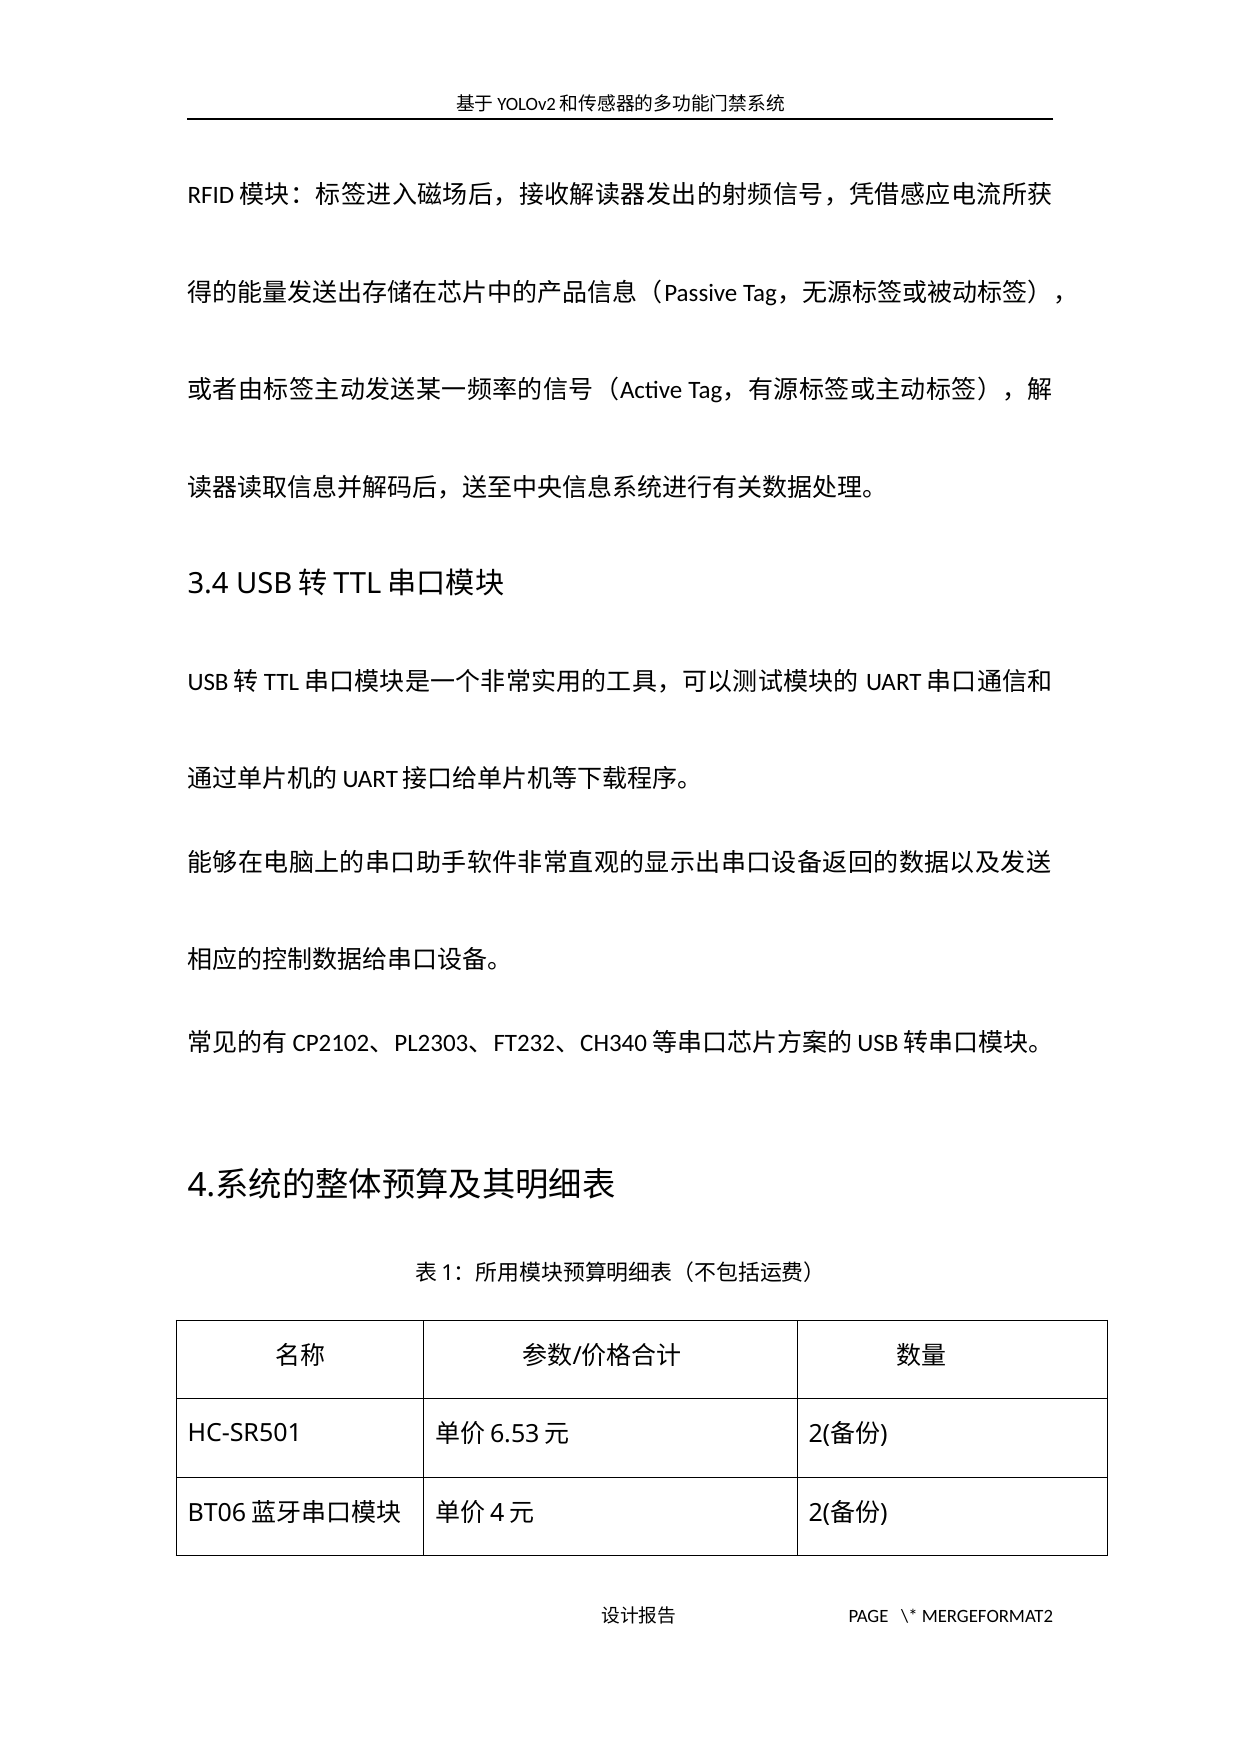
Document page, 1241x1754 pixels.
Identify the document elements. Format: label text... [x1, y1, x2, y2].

text RFID模块：标签进入磁场后，接收解读器发出的射频信号，凭借感应电流所获得的能量发送出存储在芯片中的产品信息（Passive Tag，无源标签或被动标签），或者由标签主动发送某一频率的信号（Active Tag，有源标签或主动标签），解读器读取信息并解码后，送至中央信息系统进行有关数据处理。 [187, 160, 1053, 518]
table_cell 单价6.53元 [424, 1399, 797, 1477]
table_cell 单价4元 [424, 1478, 797, 1555]
subtitle 4.系统的整体预算及其明细表 [187, 1150, 1053, 1215]
table_header 数量 [798, 1321, 1107, 1398]
text 能够在电脑上的串口助手软件非常直观的显示出串口设备返回的数据以及发送相应的控制数据给串口设备。 [187, 828, 1053, 990]
table_cell BT06蓝牙串口模块 [177, 1478, 423, 1555]
table_cell 2(备份) [798, 1478, 1107, 1555]
table_cell 2(备份) [798, 1399, 1107, 1477]
text 表1：所用模块预算明细表（不包括运费） [187, 1255, 1053, 1288]
text 常见的有CP2102、PL2303、FT232、CH340等串口芯片方案的USB转串口模块。 [187, 1008, 1053, 1073]
table_header 参数/价格合计 [424, 1321, 797, 1398]
table_header 名称 [177, 1321, 423, 1398]
table_cell HC-SR501 [177, 1399, 423, 1477]
text USB转TTL串口模块是一个非常实用的工具，可以测试模块的UART串口通信和通过单片机的UART接口给单片机等下载程序。 [187, 647, 1053, 809]
subtitle 3.4 USB转TTL串口模块 [187, 548, 1053, 613]
